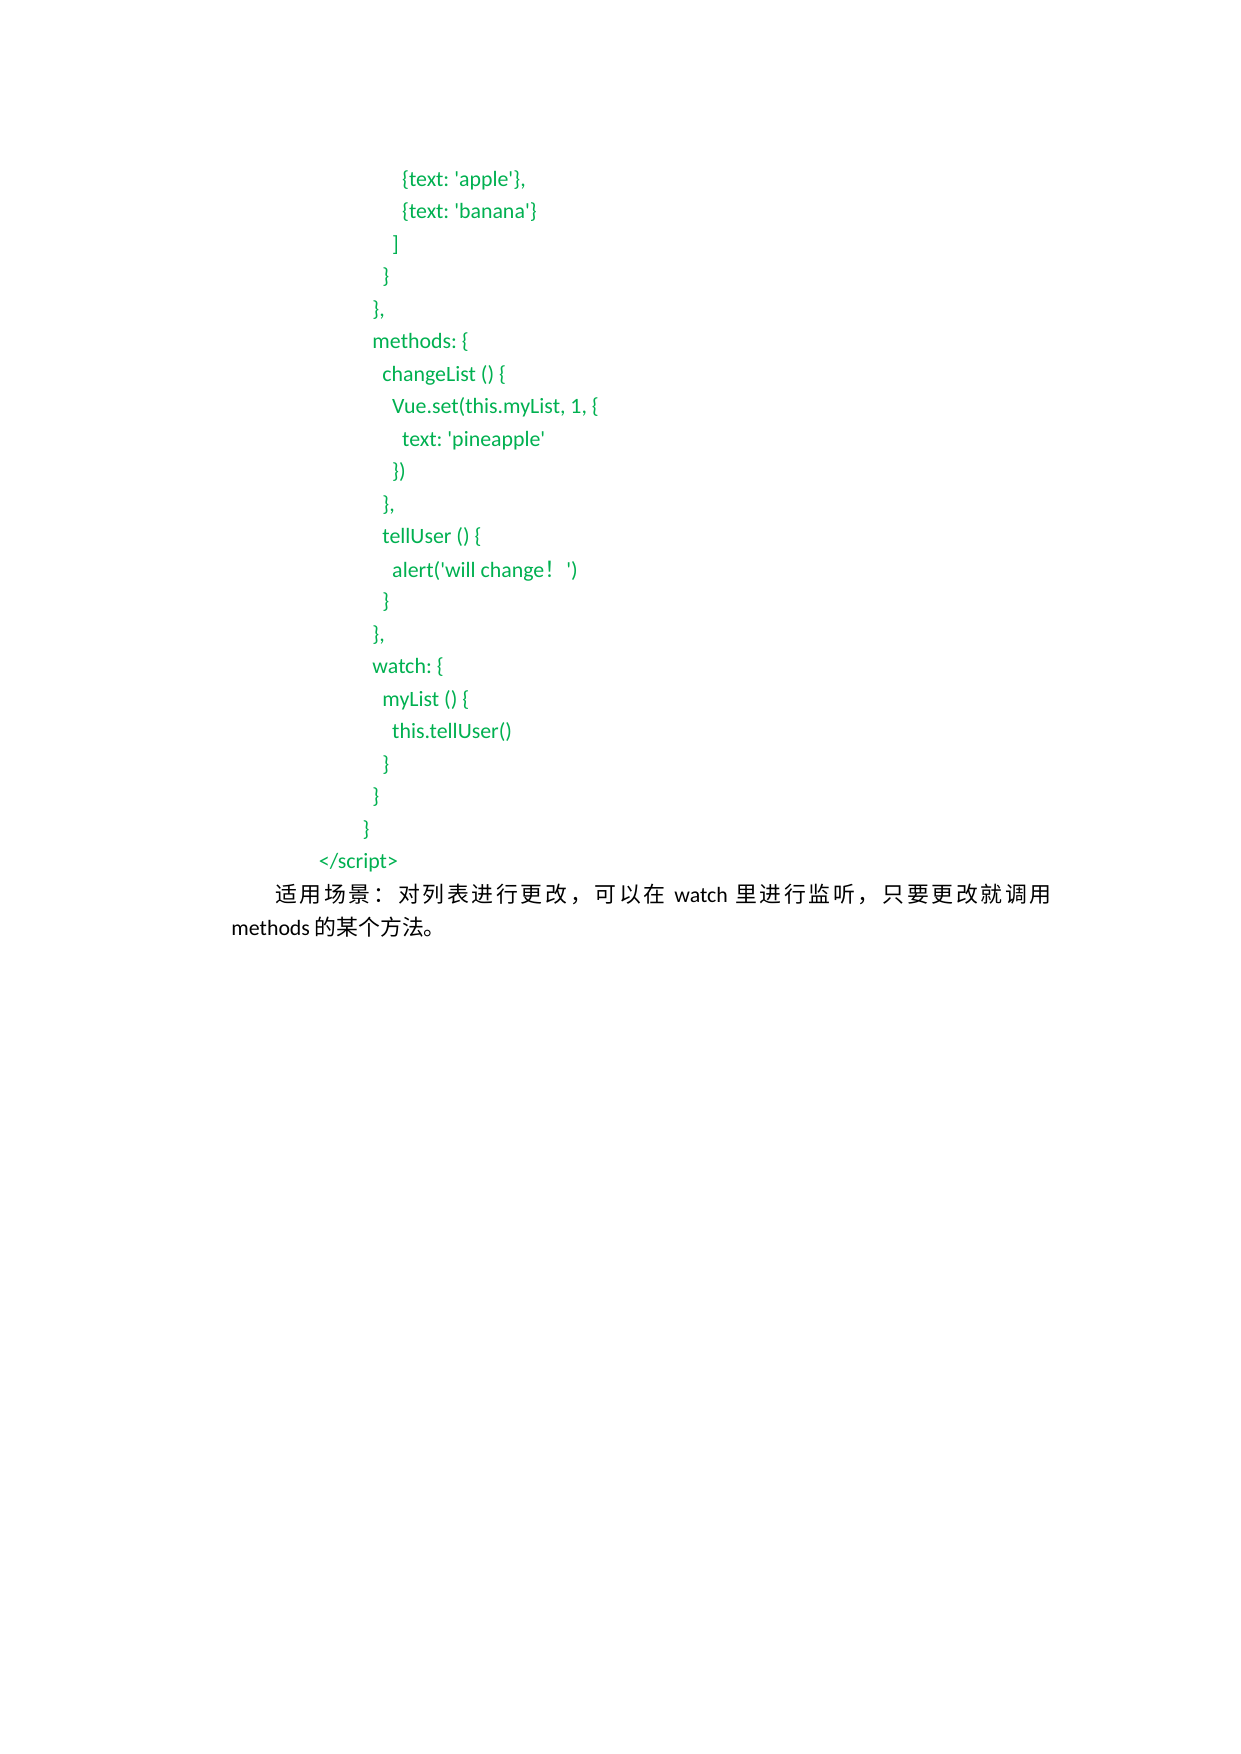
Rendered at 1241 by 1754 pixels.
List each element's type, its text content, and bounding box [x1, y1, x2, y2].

list text: 'pineapple' [319, 422, 1053, 454]
list }, [319, 292, 1053, 324]
list {text: 'apple'}, [319, 162, 1053, 194]
list } [319, 259, 1053, 292]
list }) [319, 454, 1053, 487]
list {text: 'banana'} [319, 194, 1053, 227]
list } [319, 779, 1053, 812]
list changeList () { [319, 357, 1053, 389]
list } [319, 747, 1053, 779]
list }, [319, 617, 1053, 649]
list 适用场景：对列表进行更改，可以在watch里进行监听，只要更改就调用methods的某个方法。 [231, 877, 1053, 942]
list ] [319, 227, 1053, 259]
list methods: { [319, 324, 1053, 357]
list } [319, 812, 1053, 844]
list </script> [275, 844, 1053, 877]
list alert('will change！') [319, 552, 1053, 584]
list this.tellUser() [319, 714, 1053, 747]
list } [319, 584, 1053, 617]
list myList () { [319, 682, 1053, 714]
list Vue.set(this.myList, 1, { [319, 389, 1053, 422]
list watch: { [319, 649, 1053, 682]
list }, [319, 487, 1053, 519]
list tellUser () { [319, 519, 1053, 552]
